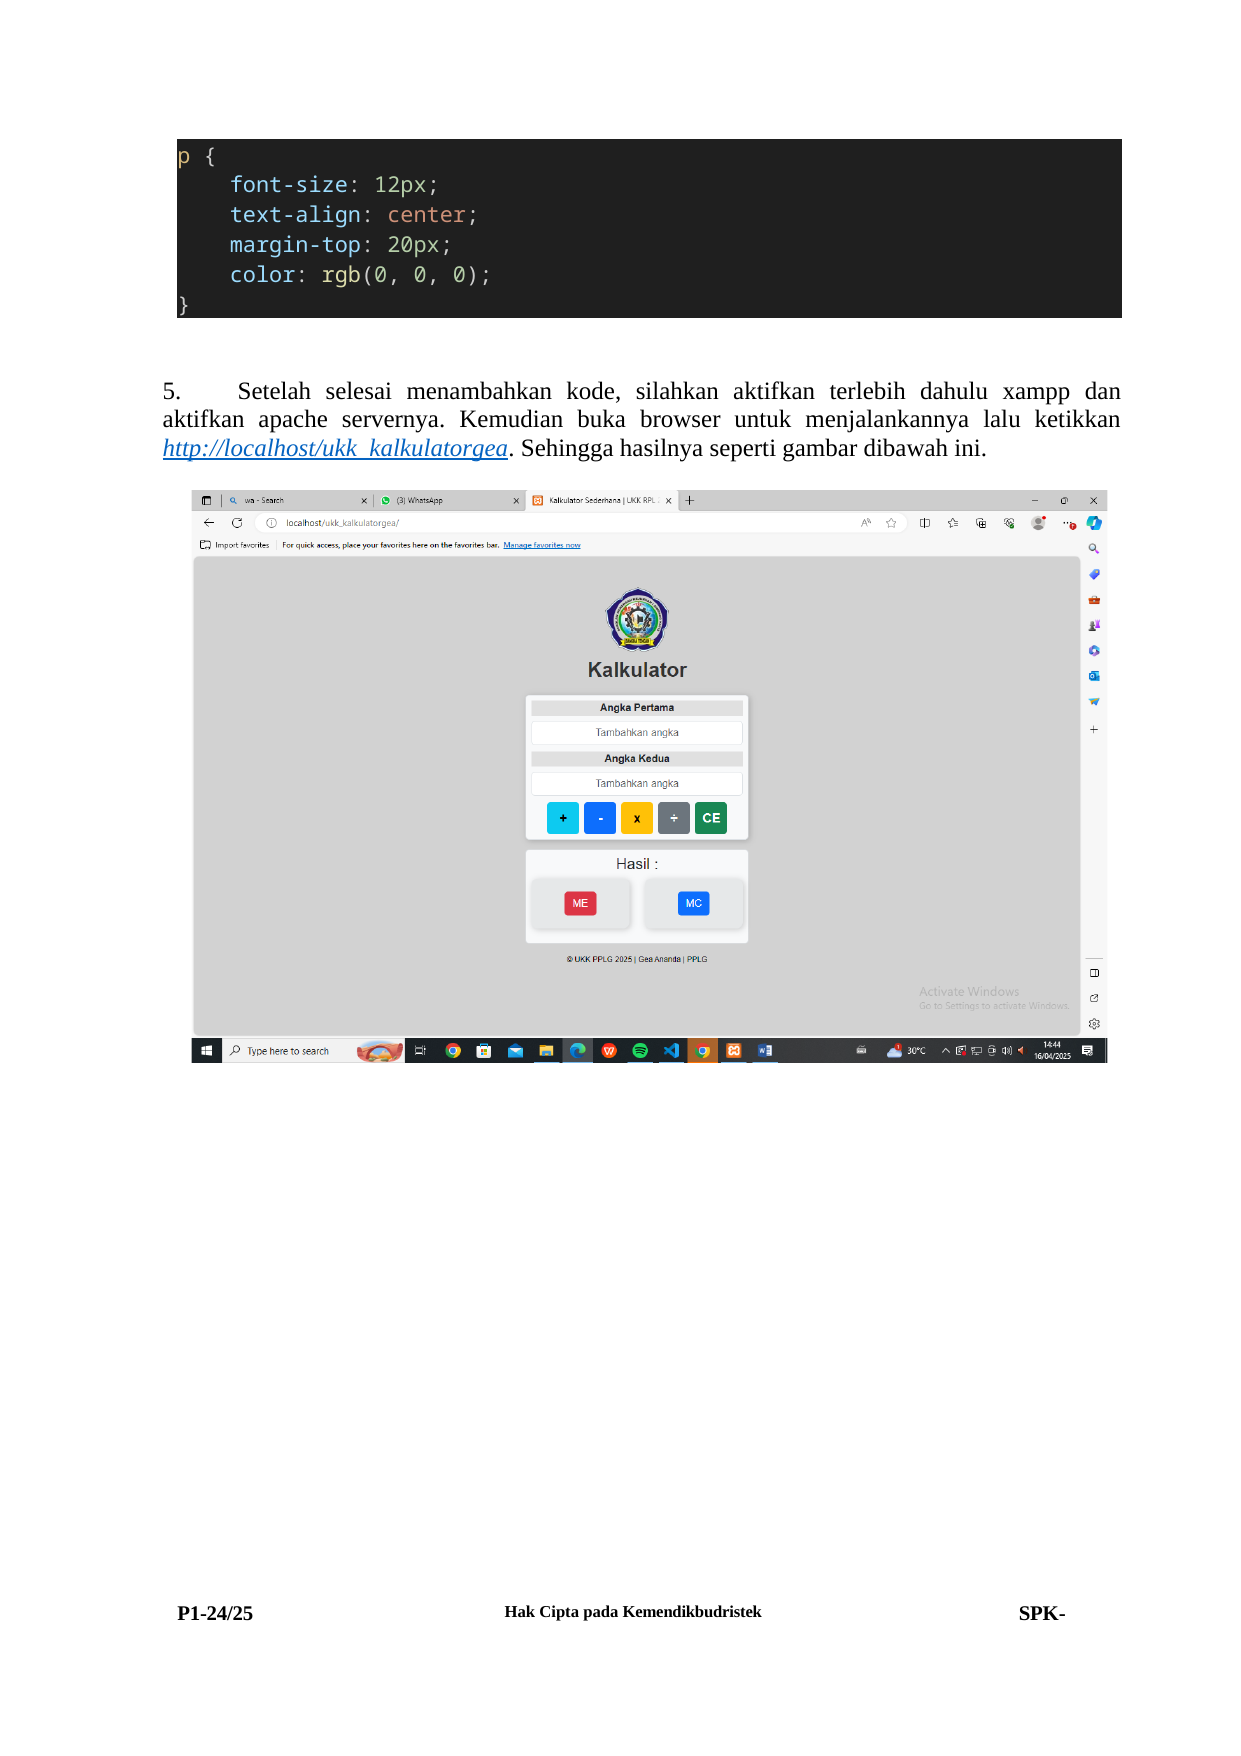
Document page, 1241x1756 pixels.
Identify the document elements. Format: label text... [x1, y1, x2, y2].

text p { [177, 139, 1122, 169]
text color: rgb(0, 0, 0); [177, 259, 1122, 288]
picture [191, 490, 1108, 1063]
text margin-top: 20px; [177, 229, 1122, 259]
text } [177, 288, 1122, 318]
text font-size: 12px; [177, 169, 1122, 199]
list Setelah selesai menambahkan kode, silahkan aktifkan terlebih dahulu xampp dan aktifkan apache servernya. Kemudian buka browser untuk menjalankannya lalu ketikkan http://localhost/ukk_kalkulatorgea. Sehingga hasilnya seperti gambar dibawah ini. [162, 376, 1122, 462]
text text-align: center; [177, 199, 1122, 229]
